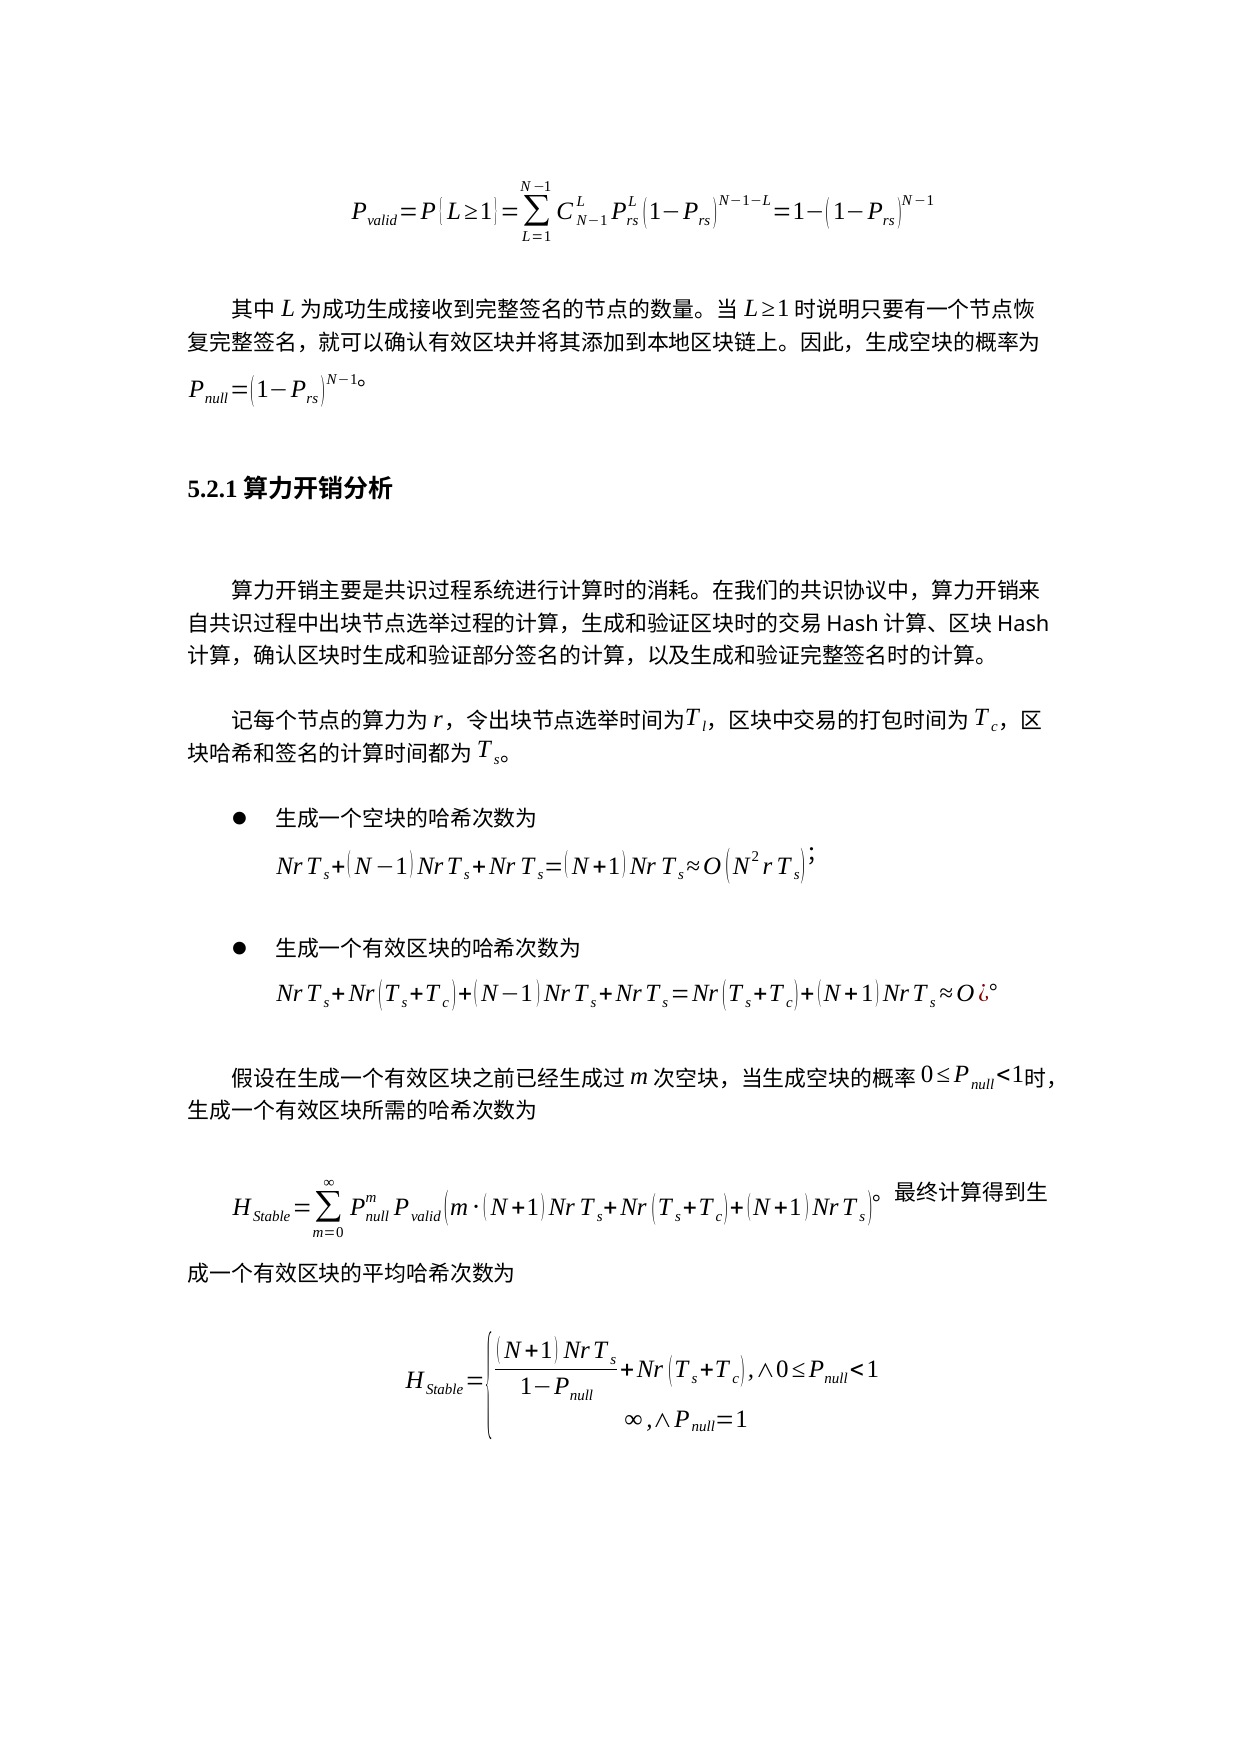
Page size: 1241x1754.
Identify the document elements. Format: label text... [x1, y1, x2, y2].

text 5.2.1 算力开销分析 [187, 454, 1053, 519]
list 生成一个空块的哈希次数为 ； [231, 801, 1053, 898]
text 。最终计算得到生成一个有效区块的平均哈希次数为 [187, 1158, 1053, 1288]
text 假设在生成一个有效区块之前已经生成过 次空块，当生成空块的概率 时，生成一个有效区块所需的哈希次数为 [187, 1061, 1053, 1126]
text 算力开销主要是共识过程系统进行计算时的消耗。在我们的共识协议中，算力开销来自共识过程中出块节点选举过程的计算，生成和验证区块时的交易Hash计算、区块Hash计算，确认区块时生成和验证部分签名的计算，以及生成和验证完整签名时的计算。 [187, 573, 1053, 671]
text 记每个节点的算力为 ，令出块节点选举时间为，区块中交易的打包时间为 ，区块哈希和签名的计算时间都为 。 [187, 703, 1053, 768]
text 其中 为成功生成接收到完整签名的节点的数量。当 时说明只要有一个节点恢复完整签名，就可以确认有效区块并将其添加到本地区块链上。因此，生成空块的概率为。 [187, 292, 1053, 422]
list 生成一个有效区块的哈希次数为 。 [231, 931, 1053, 1028]
